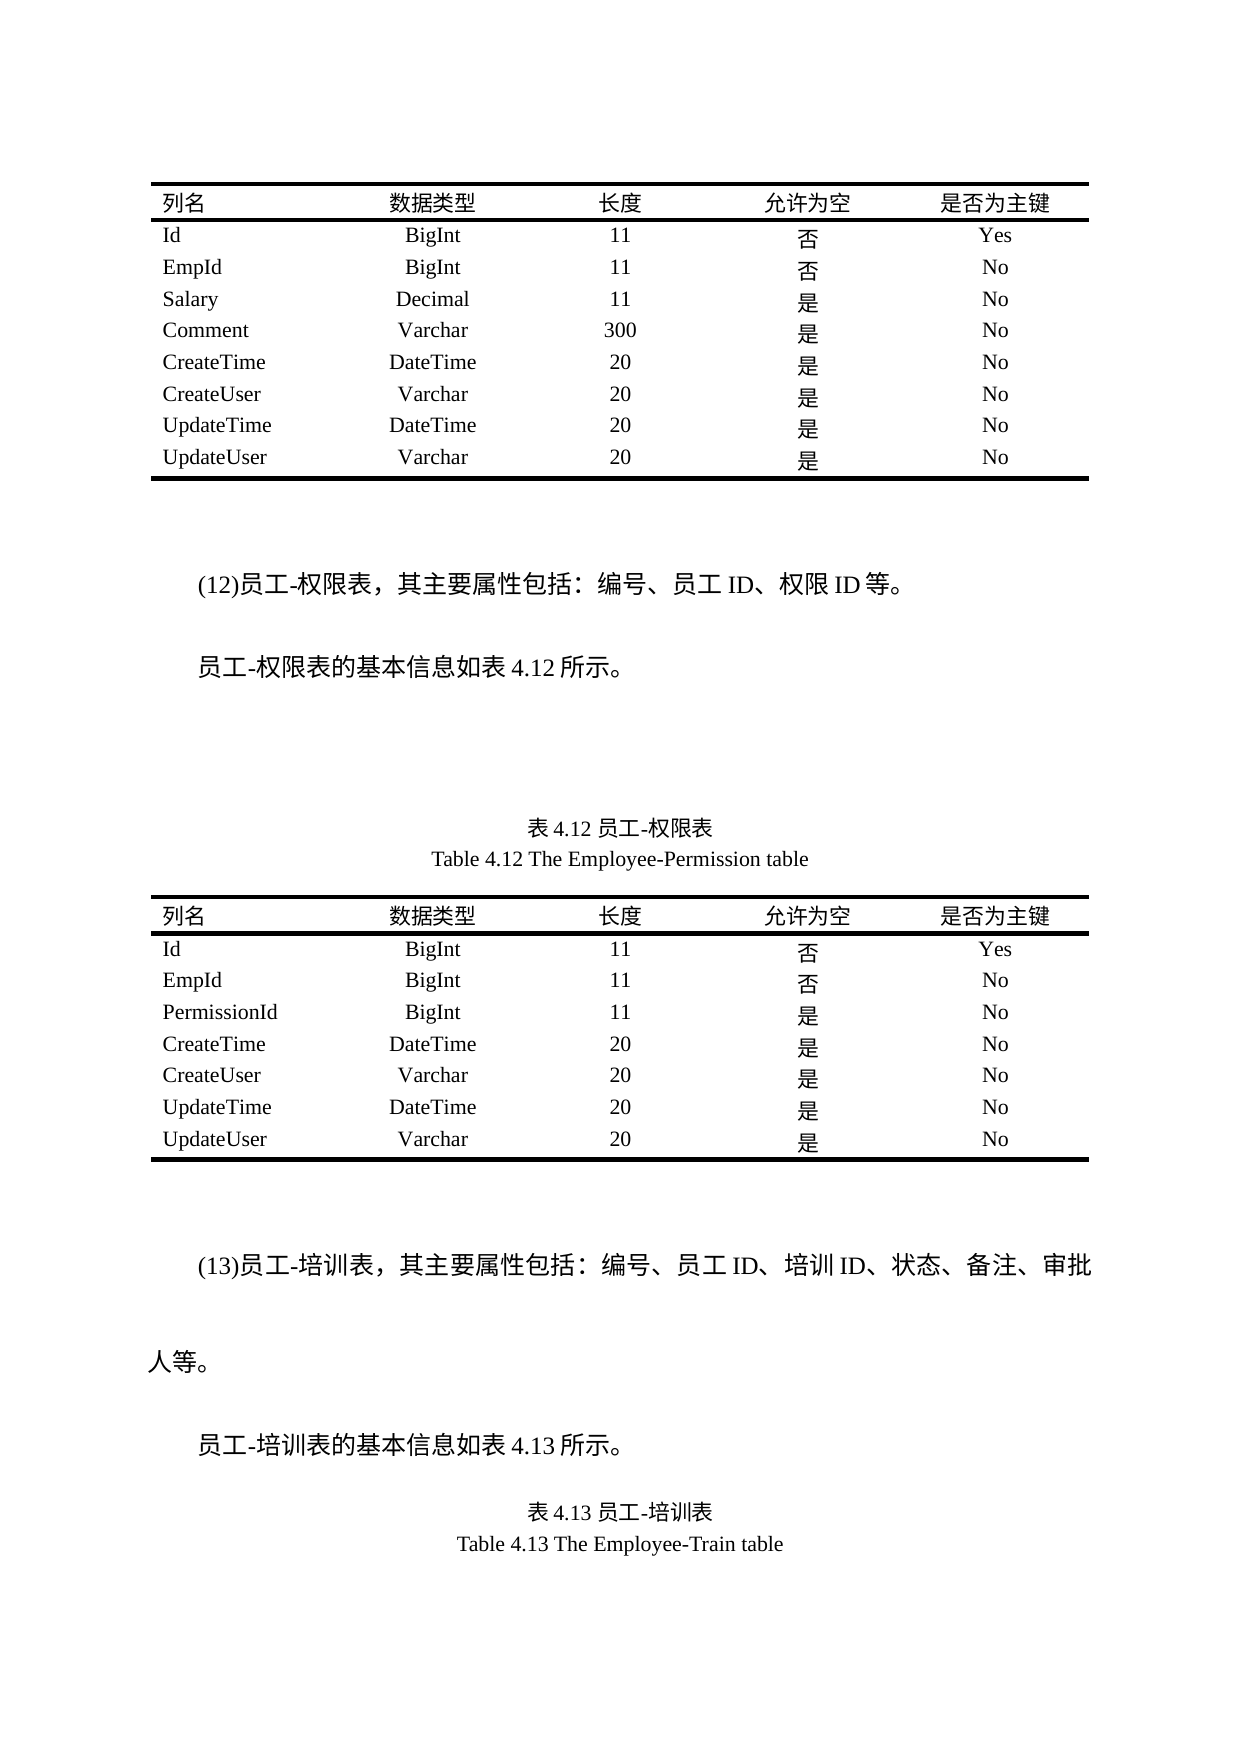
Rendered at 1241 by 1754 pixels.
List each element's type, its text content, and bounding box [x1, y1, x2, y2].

table_cell CreateTime [151, 349, 339, 381]
table_cell CreateUser [151, 381, 339, 412]
table_header 长度 [526, 899, 714, 931]
table_cell Varchar [339, 318, 526, 349]
text (13)员工-培训表，其主要属性包括：编号、员工ID、培训ID、状态、备注、审批人等。 [148, 1231, 1092, 1393]
table_cell 300 [526, 318, 714, 349]
table_cell 20 [526, 1094, 714, 1126]
table_cell 20 [526, 1126, 714, 1157]
table_cell No [901, 318, 1089, 349]
table_cell EmpId [151, 254, 339, 286]
table_cell BigInt [339, 999, 526, 1031]
table_cell 20 [526, 444, 714, 476]
text 员工-培训表的基本信息如表4.13所示。 [148, 1411, 1092, 1476]
table_cell Varchar [339, 1126, 526, 1157]
table_cell CreateTime [151, 1031, 339, 1062]
table_cell 20 [526, 349, 714, 381]
table_cell No [901, 967, 1089, 999]
table_cell BigInt [339, 967, 526, 999]
table_cell Varchar [339, 381, 526, 412]
text 员工-权限表的基本信息如表4.12所示。 [148, 633, 1092, 698]
table_cell 是 [714, 1094, 901, 1126]
table_cell No [901, 381, 1089, 412]
table_cell 否 [714, 967, 901, 999]
table_cell No [901, 349, 1089, 381]
table_cell 是 [714, 349, 901, 381]
table_cell 是 [714, 381, 901, 412]
table_cell No [901, 1126, 1089, 1157]
table_cell 是 [714, 1062, 901, 1094]
table_header 允许为空 [714, 186, 901, 218]
text (12)员工-权限表，其主要属性包括：编号、员工ID、权限ID等。 [148, 550, 1092, 615]
table_cell DateTime [339, 413, 526, 444]
table_header 列名 [151, 186, 339, 218]
table_cell 否 [714, 936, 901, 967]
table_header 是否为主键 [901, 186, 1089, 218]
table_header 允许为空 [714, 899, 901, 931]
table_header 列名 [151, 899, 339, 931]
table_cell Varchar [339, 444, 526, 476]
table_cell No [901, 999, 1089, 1031]
table_cell UpdateUser [151, 1126, 339, 1157]
table_cell UpdateUser [151, 444, 339, 476]
table_cell DateTime [339, 349, 526, 381]
table_cell 是 [714, 413, 901, 444]
table_cell 20 [526, 381, 714, 412]
table_cell Varchar [339, 1062, 526, 1094]
table_cell 是 [714, 1031, 901, 1062]
table_cell No [901, 1094, 1089, 1126]
table_cell BigInt [339, 254, 526, 286]
table_cell 11 [526, 936, 714, 967]
table_cell 11 [526, 254, 714, 286]
table_cell No [901, 254, 1089, 286]
table_cell No [901, 1062, 1089, 1094]
table_header 数据类型 [339, 186, 526, 218]
table_cell UpdateTime [151, 1094, 339, 1126]
table_cell BigInt [339, 936, 526, 967]
table_cell 是 [714, 1126, 901, 1157]
table_header 数据类型 [339, 899, 526, 931]
table_cell No [901, 286, 1089, 317]
table_cell 是 [714, 318, 901, 349]
table_cell 否 [714, 222, 901, 254]
table_cell 11 [526, 286, 714, 317]
table_cell Decimal [339, 286, 526, 317]
table_cell PermissionId [151, 999, 339, 1031]
table_cell UpdateTime [151, 413, 339, 444]
table_cell 20 [526, 1031, 714, 1062]
table_cell EmpId [151, 967, 339, 999]
table_cell 11 [526, 222, 714, 254]
text Table 4.12 The Employee-Permission table [148, 843, 1092, 875]
table_cell DateTime [339, 1031, 526, 1062]
table_cell Salary [151, 286, 339, 317]
table_cell Id [151, 222, 339, 254]
table_cell No [901, 413, 1089, 444]
table_cell 是 [714, 286, 901, 317]
table_cell 11 [526, 967, 714, 999]
text 表4.13 员工-培训表 [148, 1494, 1092, 1527]
table_cell Yes [901, 936, 1089, 967]
table_header 是否为主键 [901, 899, 1089, 931]
table_cell Id [151, 936, 339, 967]
text 表4.12 员工-权限表 [148, 810, 1092, 843]
table_cell 20 [526, 413, 714, 444]
table_cell Comment [151, 318, 339, 349]
table_cell 否 [714, 254, 901, 286]
table_cell 20 [526, 1062, 714, 1094]
table_cell DateTime [339, 1094, 526, 1126]
table_cell CreateUser [151, 1062, 339, 1094]
table_cell BigInt [339, 222, 526, 254]
table_cell Yes [901, 222, 1089, 254]
table_cell No [901, 444, 1089, 476]
table_cell No [901, 1031, 1089, 1062]
table_cell 是 [714, 444, 901, 476]
table_cell 11 [526, 999, 714, 1031]
text Table 4.13 The Employee-Train table [148, 1527, 1092, 1559]
table_header 长度 [526, 186, 714, 218]
table_cell 是 [714, 999, 901, 1031]
